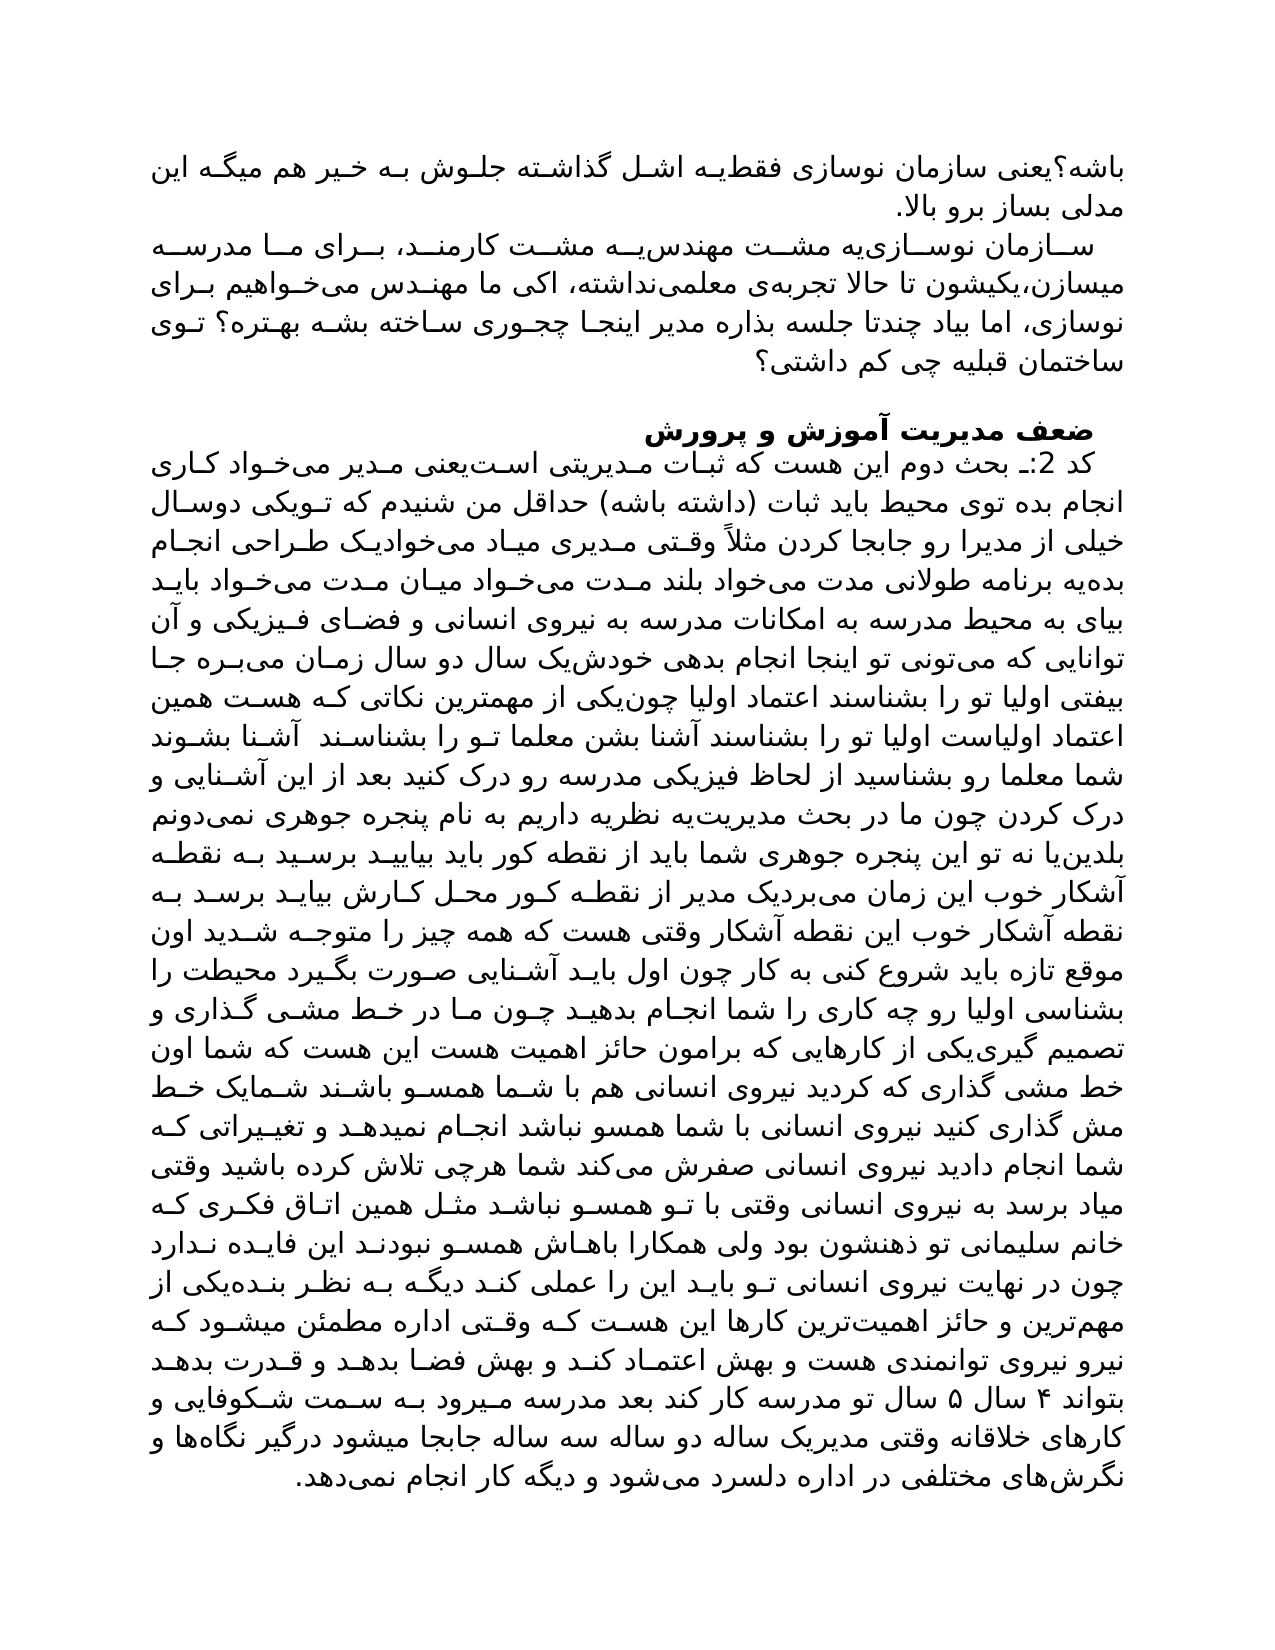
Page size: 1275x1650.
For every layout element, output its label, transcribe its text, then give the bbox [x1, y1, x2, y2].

text سازمان نوسازی‌یه مشت مهندس‌یه مشت کارمند، برای ما مدرسه میسازن،‌یکیشون تا حالا تجربه‌ی معلمی‌نداشته، اکی ما مهندس می‌خواهیم برای نوسازی، اما بیاد چندتا جلسه بذاره مدیر اینجا چجوری ساخته بشه بهتره؟ توی ساختمان قبلیه چی کم داشتی؟ [150, 228, 1125, 379]
text ضعف مدیریت آموزش و پرورش [150, 413, 1125, 447]
text کد 2: بحث دوم این هست که ثبات مدیریتی است‌یعنی مدیر می‌خواد کاری انجام بده توی محیط باید ثبات (داشته باشه) حداقل من شنیدم که تو‌یکی دوسال خیلی از مدیرا رو جابجا کردن مثلاً وقتی مدیری میاد می‌خواد‌یک طراحی انجام بده‌یه برنامه طولانی مدت می‌خواد بلند مدت می‌خواد میان مدت می‌خواد باید بیای به محیط مدرسه به امکانات مدرسه به نیروی انسانی و فضای فیزیکی و آن توانایی که می‌تونی تو اینجا انجام بدهی خودش‌یک سال دو سال زمان می‌بره جا بیفتی اولیا تو را بشناسند اعتماد اولیا چون‌یکی از مهمترین نکاتی که هست همین اعتماد اولیاست اولیا تو را بشناسند آشنا بشن معلما تو را بشناسند آشنا بشوند شما معلما رو بشناسید از لحاظ فیزیکی مدرسه رو درک کنید بعد از این آشنایی و درک کردن چون ما در بحث مدیریت‌یه نظریه داریم به نام پنجره جوهری نمی‌دونم بلدین‌یا نه تو این پنجره جوهری شما باید از نقطه کور باید بیایید برسید به نقطه آشکار خوب این زمان می‌برد‌یک مدیر از نقطه کور محل کارش بیاید برسد به نقطه آشکار خوب این نقطه آشکار وقتی هست که همه چیز را متوجه شدید اون موقع تازه باید شروع کنی به کار چون اول باید آشنایی صورت بگیرد محیطت را بشناسی اولیا رو چه کاری را شما انجام بدهید چون ما در خط مشی گذاری و تصمیم گیری‌یکی از کارهایی که برامون حائز اهمیت هست این هست که شما اون خط مشی گذاری که کردید نیروی انسانی هم با شما همسو باشند شما‌یک خط مش گذاری کنید نیروی انسانی با شما همسو نباشد انجام نمیدهد و تغییراتی که شما انجام دادید نیروی انسانی صفرش می‌کند شما هرچی تلاش کرده باشید وقتی میاد برسد به نیروی انسانی وقتی با تو همسو نباشد مثل همین اتاق فکری که خانم سلیمانی تو ذهنشون بود ولی همکارا باهاش همسو نبودند این فایده ندارد چون در نهایت نیروی انسانی تو باید این را عملی کند دیگه به نظر بنده‌یکی از مهم‌ترین و حائز اهمیت‌ترین کارها این هست که وقتی اداره مطمئن میشود که نیرو نیروی توانمندی هست و بهش اعتماد کند و بهش فضا بدهد و قدرت بدهد بتواند ۴ سال ۵ سال تو مدرسه کار کند بعد مدرسه میرود به سمت شکوفایی و کارهای خلاقانه وقتی مدیر‌یک ساله دو ساله سه ساله جابجا میشود درگیر نگاه‌ها و نگرش‌های مختلفی در اداره دلسرد می‌شود و دیگه کار انجام نمی‌دهد. [150, 447, 1125, 1494]
